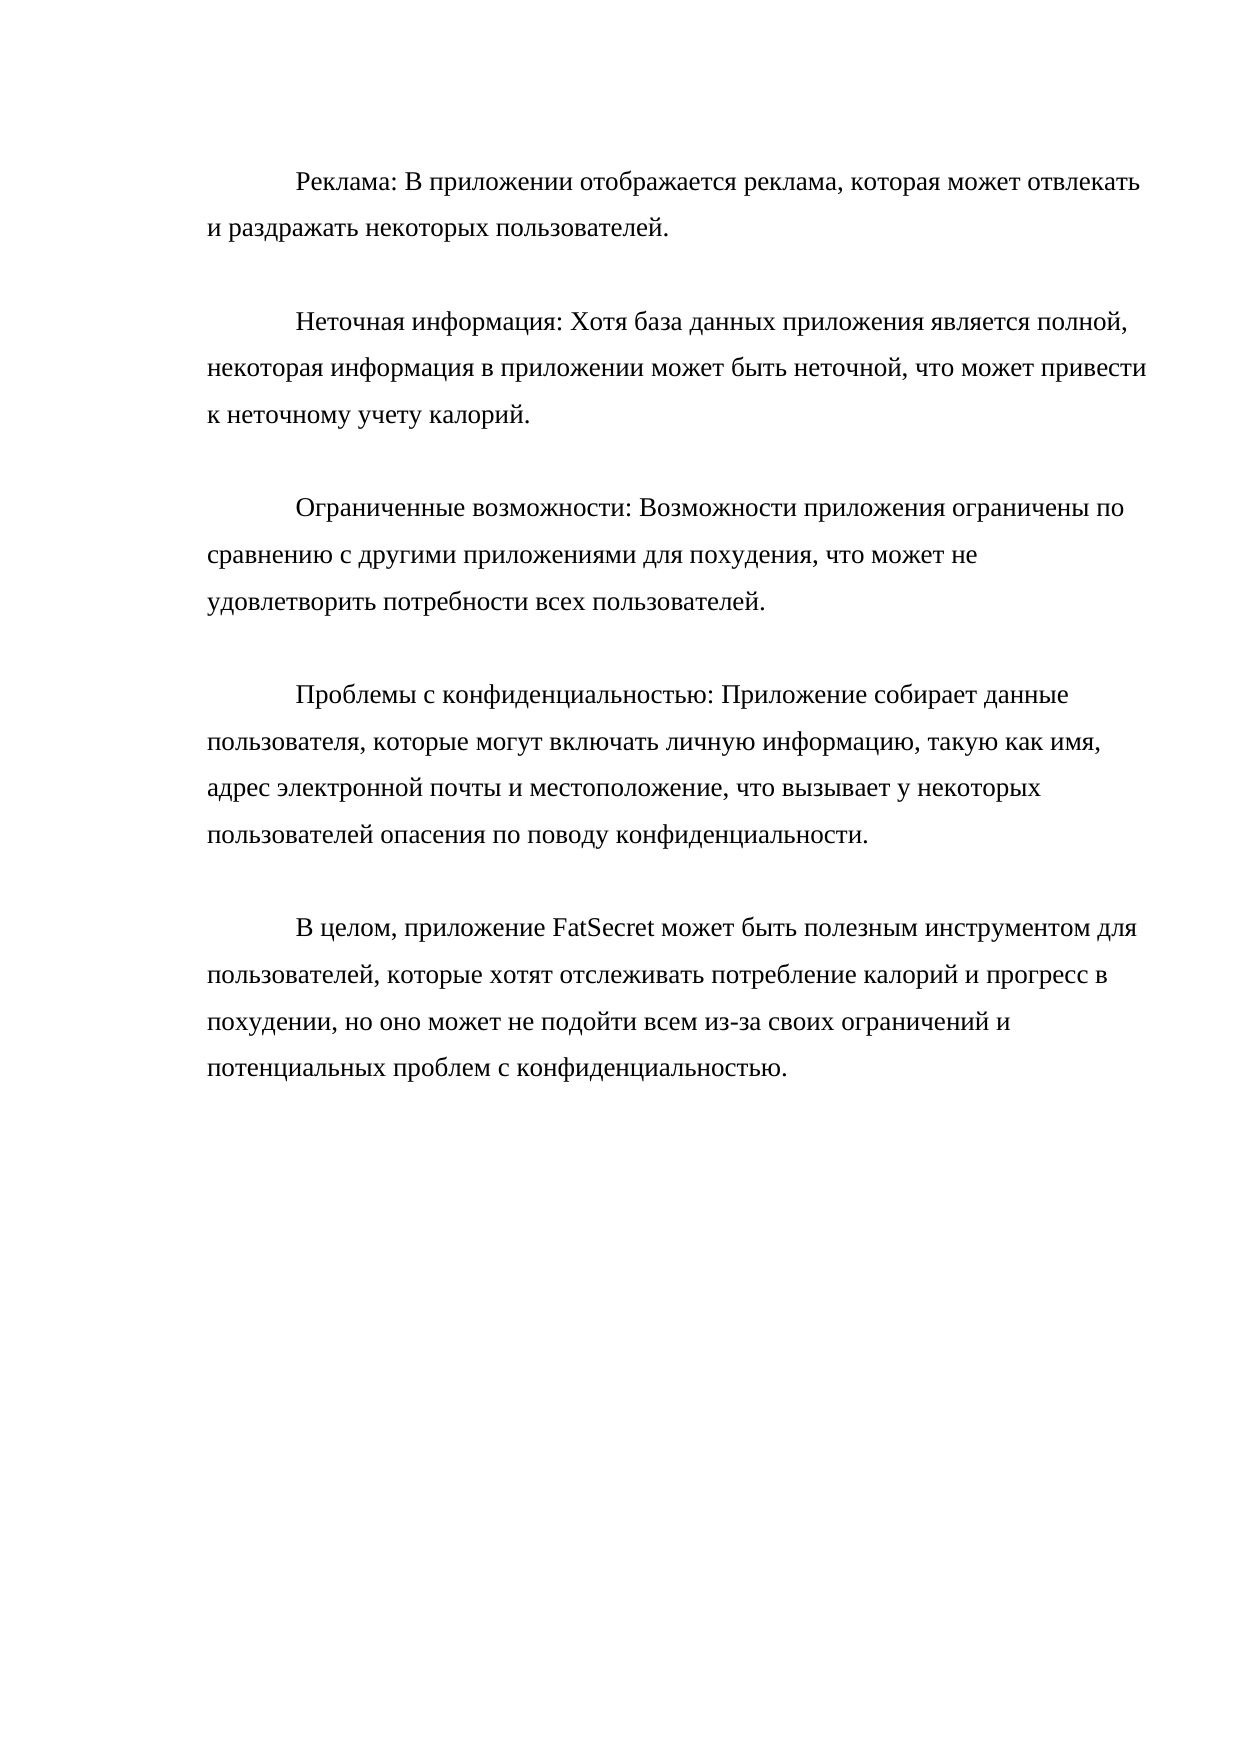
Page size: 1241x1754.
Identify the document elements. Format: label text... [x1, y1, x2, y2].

text Реклама: В приложении отображается реклама, которая может отвлекать и раздражать некоторых пользователей. [207, 165, 1152, 243]
text В целом, приложение FatSecret может быть полезным инструментом для пользователей, которые хотят отслеживать потребление калорий и прогресс в похудении, но оно может не подойти всем из-за своих ограничений и потенциальных проблем с конфиденциальностью. [207, 911, 1152, 1083]
text Ограниченные возможности: Возможности приложения ограничены по сравнению с другими приложениями для похудения, что может не удовлетворить потребности всех пользователей. [207, 491, 1152, 616]
text Проблемы с конфиденциальностью: Приложение собирает данные пользователя, которые могут включать личную информацию, такую как имя, адрес электронной почты и местоположение, что вызывает у некоторых пользователей опасения по поводу конфиденциальности. [207, 678, 1152, 849]
text Неточная информация: Хотя база данных приложения является полной, некоторая информация в приложении может быть неточной, что может привести к неточному учету калорий. [207, 305, 1152, 429]
